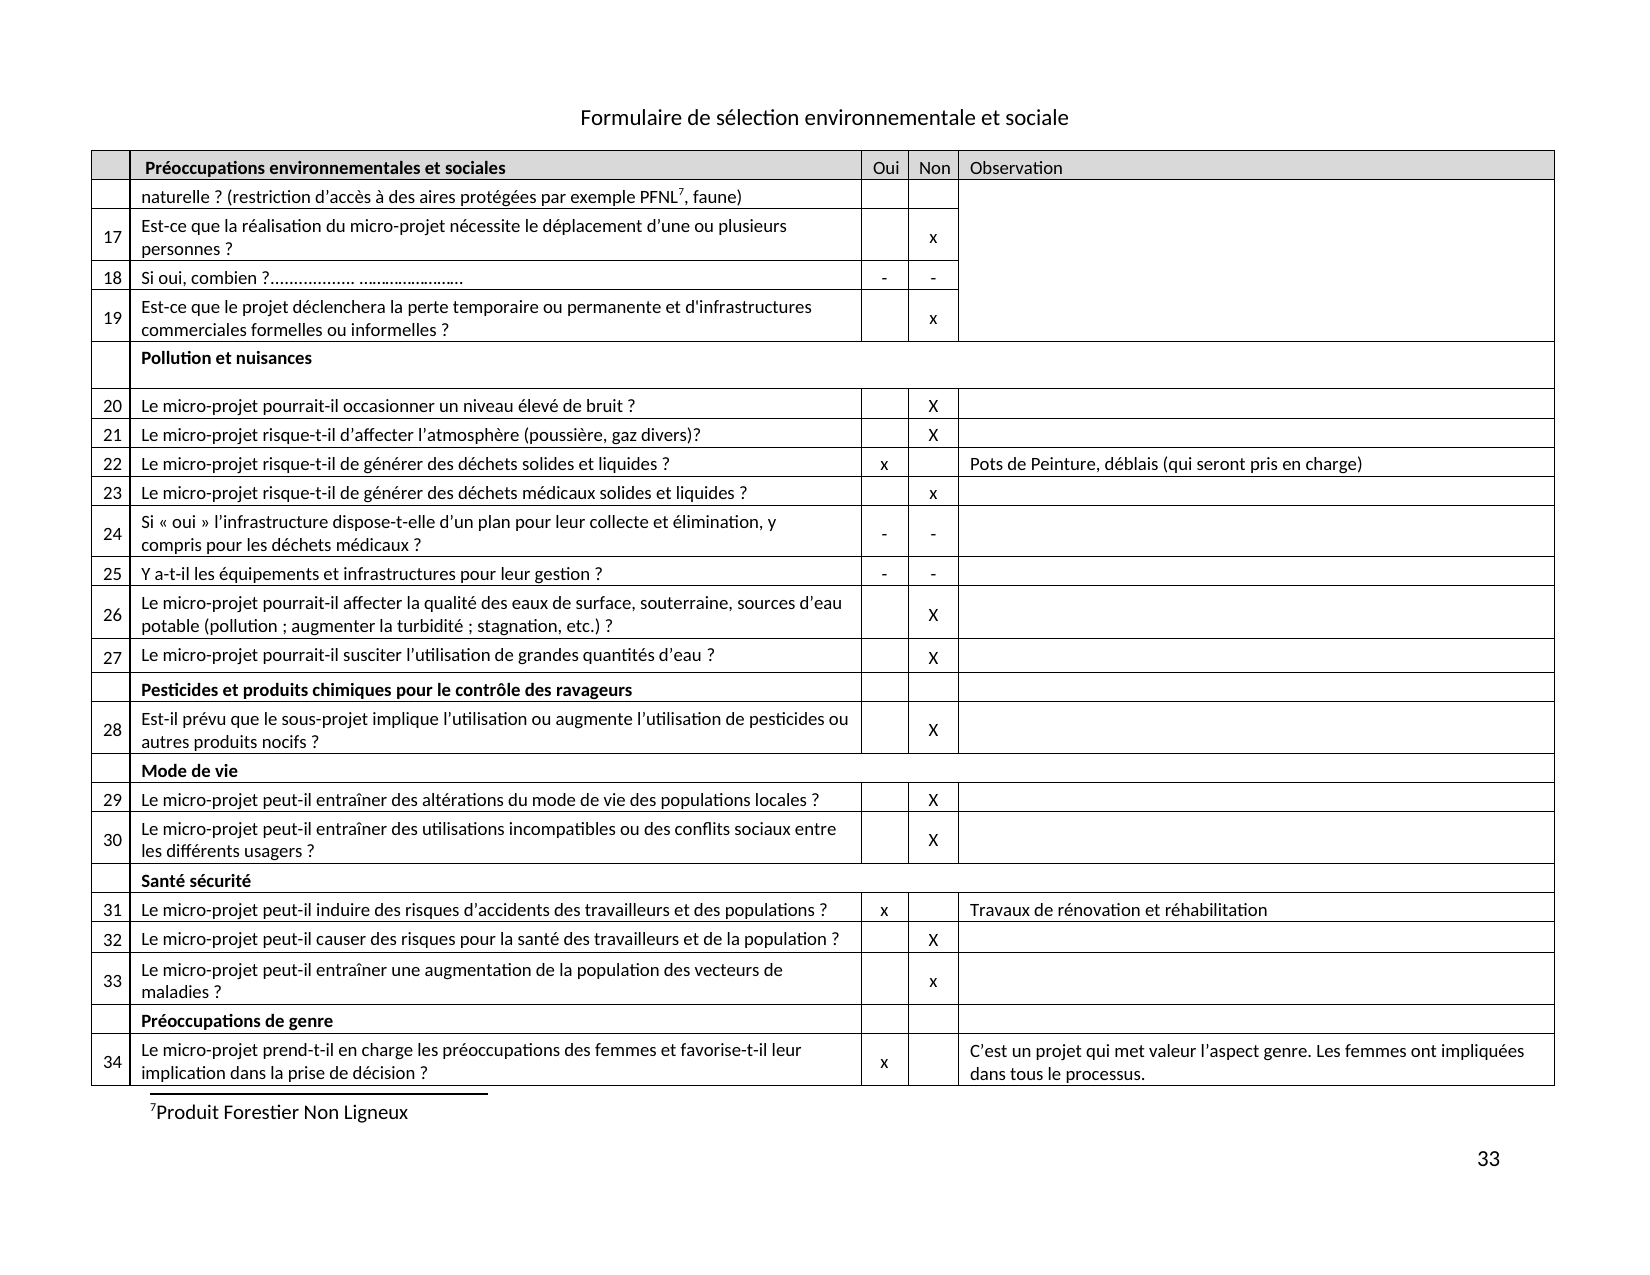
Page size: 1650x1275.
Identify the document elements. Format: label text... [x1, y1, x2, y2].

table_cell 22 [92, 448, 129, 476]
table_cell Le micro-projet risque-t-il de générer des déchets solides et liquides ? [131, 448, 861, 476]
table_header Non [909, 151, 958, 179]
table_cell - [909, 261, 958, 289]
table_cell Santé sécurité [131, 864, 861, 892]
table_cell - [862, 557, 908, 585]
table_cell 33 [92, 953, 129, 1003]
table_cell 29 [92, 783, 129, 811]
table_cell [959, 506, 1554, 556]
table_cell 34 [92, 1034, 129, 1085]
table_cell 27 [92, 639, 129, 672]
table_cell [92, 1005, 129, 1032]
table_cell Préoccupations de genre [131, 1005, 861, 1032]
table_cell [959, 922, 1554, 952]
table_cell [862, 812, 908, 863]
table_cell X [909, 702, 958, 753]
table_cell C’est un projet qui met valeur l’aspect genre. Les femmes ont impliquées dans tous le processus. [959, 1034, 1554, 1085]
table_cell [959, 673, 1554, 701]
table_cell - [909, 506, 958, 556]
table_cell X [909, 922, 958, 952]
table_cell Le micro-projet pourrait-il susciter l’utilisation de grandes quantités d’eau ? [131, 639, 861, 672]
table_cell Y a-t-il les équipements et infrastructures pour leur gestion ? [131, 557, 861, 585]
table_cell Pots de Peinture, déblais (qui seront pris en charge) [959, 448, 1554, 476]
table_cell [959, 639, 1554, 672]
table_cell [92, 342, 129, 388]
table_cell [862, 209, 908, 260]
table_cell [959, 389, 1554, 418]
table_cell 17 [92, 209, 129, 260]
table_cell [959, 953, 1554, 1003]
table_cell [959, 342, 1554, 388]
table_cell x [909, 209, 958, 260]
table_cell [131, 180, 861, 208]
table_cell [909, 893, 958, 921]
table_cell x [862, 448, 908, 476]
table_cell [862, 290, 908, 341]
table_cell [861, 342, 908, 388]
table_cell [92, 864, 129, 892]
table_cell [862, 419, 908, 447]
table_cell [959, 783, 1554, 811]
table_cell [959, 812, 1554, 863]
table_cell [959, 754, 1554, 782]
table_cell [862, 783, 908, 811]
table_cell Le micro-projet pourrait-il affecter la qualité des eaux de surface, souterraine, sources d’eau potable (pollution ; augmenter la turbidité ; stagnation, etc.) ? [131, 586, 861, 638]
table_cell Pesticides et produits chimiques pour le contrôle des ravageurs [131, 673, 861, 701]
table_cell Le micro-projet peut-il induire des risques d’accidents des travailleurs et des populations ? [131, 893, 861, 921]
table_cell 23 [92, 477, 129, 504]
table_cell 16 [92, 180, 129, 208]
table_cell x [862, 893, 908, 921]
table_cell - [862, 261, 908, 289]
table_cell [909, 673, 958, 701]
table_cell Est-ce que le projet déclenchera la perte temporaire ou permanente et d'infrastructures commerciales formelles ou informelles ? [131, 290, 861, 341]
table_cell [959, 557, 1554, 585]
table_cell Le micro-projet prend-t-il en charge les préoccupations des femmes et favorise-t-il leur implication dans la prise de décision ? [131, 1034, 861, 1085]
table_cell [862, 477, 908, 504]
table_cell X [909, 586, 958, 638]
table_cell Si « oui » l’infrastructure dispose-t-elle d’un plan pour leur collecte et élimination, y compris pour les déchets médicaux ? [131, 506, 861, 556]
table_cell 24 [92, 506, 129, 556]
table_cell [862, 673, 908, 701]
table_cell x [862, 1034, 908, 1085]
table_cell X [909, 180, 958, 208]
table_cell - [862, 506, 908, 556]
table_cell 31 [92, 893, 129, 921]
table_cell [959, 1005, 1554, 1032]
table_cell 25 [92, 557, 129, 585]
table_cell 20 [92, 389, 129, 418]
table_cell [909, 1005, 958, 1032]
table_cell Pollution et nuisances [131, 342, 861, 388]
table_cell [959, 477, 1554, 504]
table_cell x [909, 290, 958, 341]
table_cell Travaux de rénovation et réhabilitation [959, 893, 1554, 921]
table_cell X [909, 389, 958, 418]
table_cell [959, 586, 1554, 638]
table_cell - [909, 557, 958, 585]
table_cell 32 [92, 922, 129, 952]
table_cell X [909, 783, 958, 811]
table_cell 21 [92, 419, 129, 447]
table_cell Le micro-projet peut-il entraîner des utilisations incompatibles ou des conflits sociaux entre les différents usagers ? [131, 812, 861, 863]
table_cell [959, 419, 1554, 447]
table_cell X [909, 419, 958, 447]
table_cell [92, 673, 129, 701]
table_header [92, 151, 129, 179]
table_cell 18 [92, 261, 129, 289]
table_cell Le micro-projet risque-t-il de générer des déchets médicaux solides et liquides ? [131, 477, 861, 504]
table_cell [908, 342, 959, 388]
table_cell Le micro-projet pourrait-il occasionner un niveau élevé de bruit ? [131, 389, 861, 418]
table_cell Mode de vie [131, 754, 861, 782]
table_cell [959, 864, 1554, 892]
table_cell Le micro-projet peut-il entraîner des altérations du mode de vie des populations locales ? [131, 783, 861, 811]
table_header Oui [862, 151, 908, 179]
table_cell [862, 922, 908, 952]
table_cell Le micro-projet peut-il causer des risques pour la santé des travailleurs et de la population ? [131, 922, 861, 952]
table_cell [861, 864, 908, 892]
table_cell [909, 1034, 958, 1085]
table_cell [959, 702, 1554, 753]
table_cell [908, 864, 959, 892]
table_cell [862, 180, 908, 208]
table_cell Le micro-projet peut-il entraîner une augmentation de la population des vecteurs de maladies ? [131, 953, 861, 1003]
table_cell [908, 754, 959, 782]
table_cell 28 [92, 702, 129, 753]
table_cell Le micro-projet risque-t-il d’affecter l’atmosphère (poussière, gaz divers)? [131, 419, 861, 447]
table_cell 19 [92, 290, 129, 341]
table_cell [862, 1005, 908, 1032]
table_cell x [909, 953, 958, 1003]
table_cell Est-ce que la réalisation du micro-projet nécessite le déplacement d’une ou plusieurs personnes ? [131, 209, 861, 260]
table_header Préoccupations environnementales et sociales [131, 151, 861, 179]
table_cell X [909, 812, 958, 863]
table_cell Si oui, combien ?.................. …………………… [131, 261, 861, 289]
table_header Observation [959, 151, 1554, 179]
table_cell [862, 586, 908, 638]
table_cell [862, 639, 908, 672]
table_cell 26 [92, 586, 129, 638]
table_cell [862, 389, 908, 418]
table_cell [92, 754, 129, 782]
table_cell [862, 702, 908, 753]
table_cell [862, 953, 908, 1003]
table_cell [861, 754, 908, 782]
table_cell X [909, 639, 958, 672]
table_cell [909, 448, 958, 476]
table_cell Est-il prévu que le sous-projet implique l’utilisation ou augmente l’utilisation de pesticides ou autres produits nocifs ? [131, 702, 861, 753]
table_cell x [909, 477, 958, 504]
table_cell 30 [92, 812, 129, 863]
